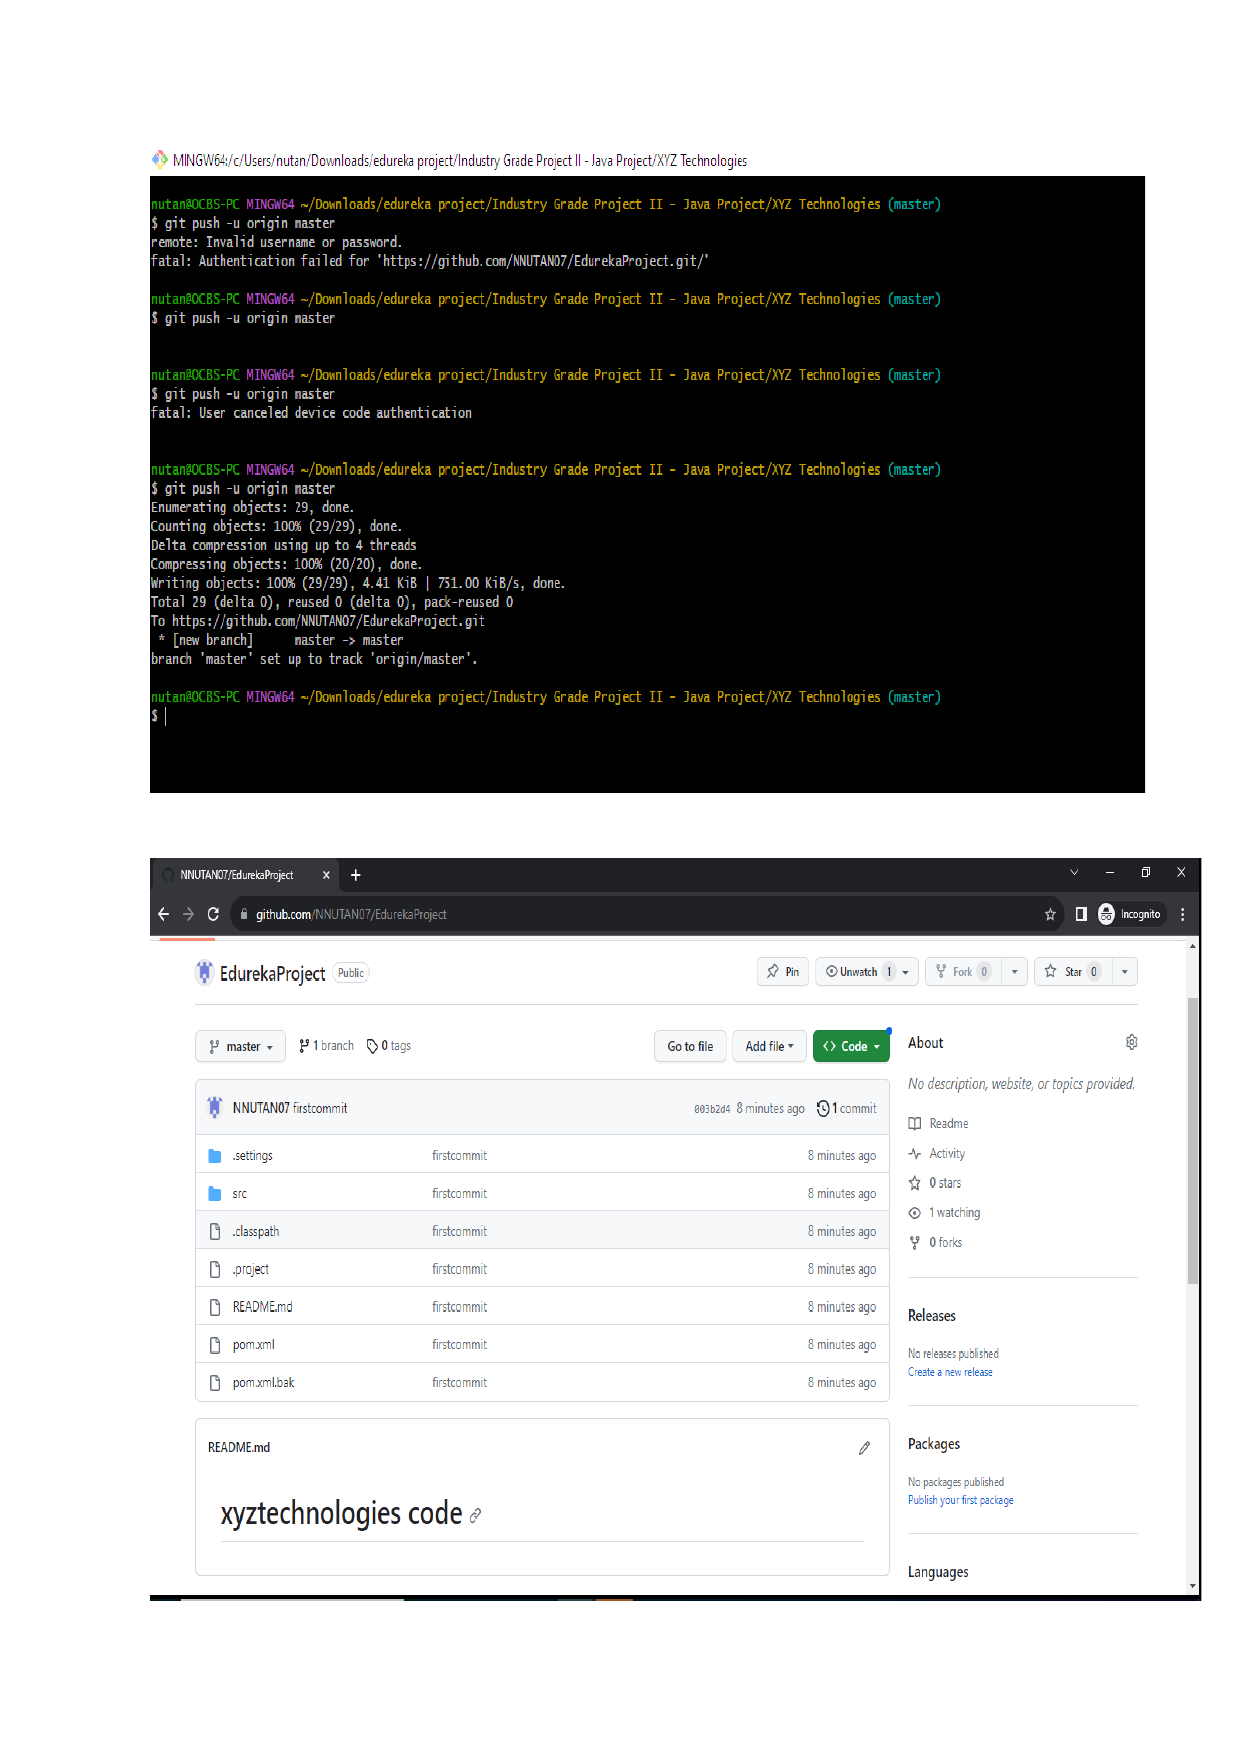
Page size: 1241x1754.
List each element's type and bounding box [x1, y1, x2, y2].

picture [150, 150, 1146, 793]
picture [150, 857, 1202, 1601]
